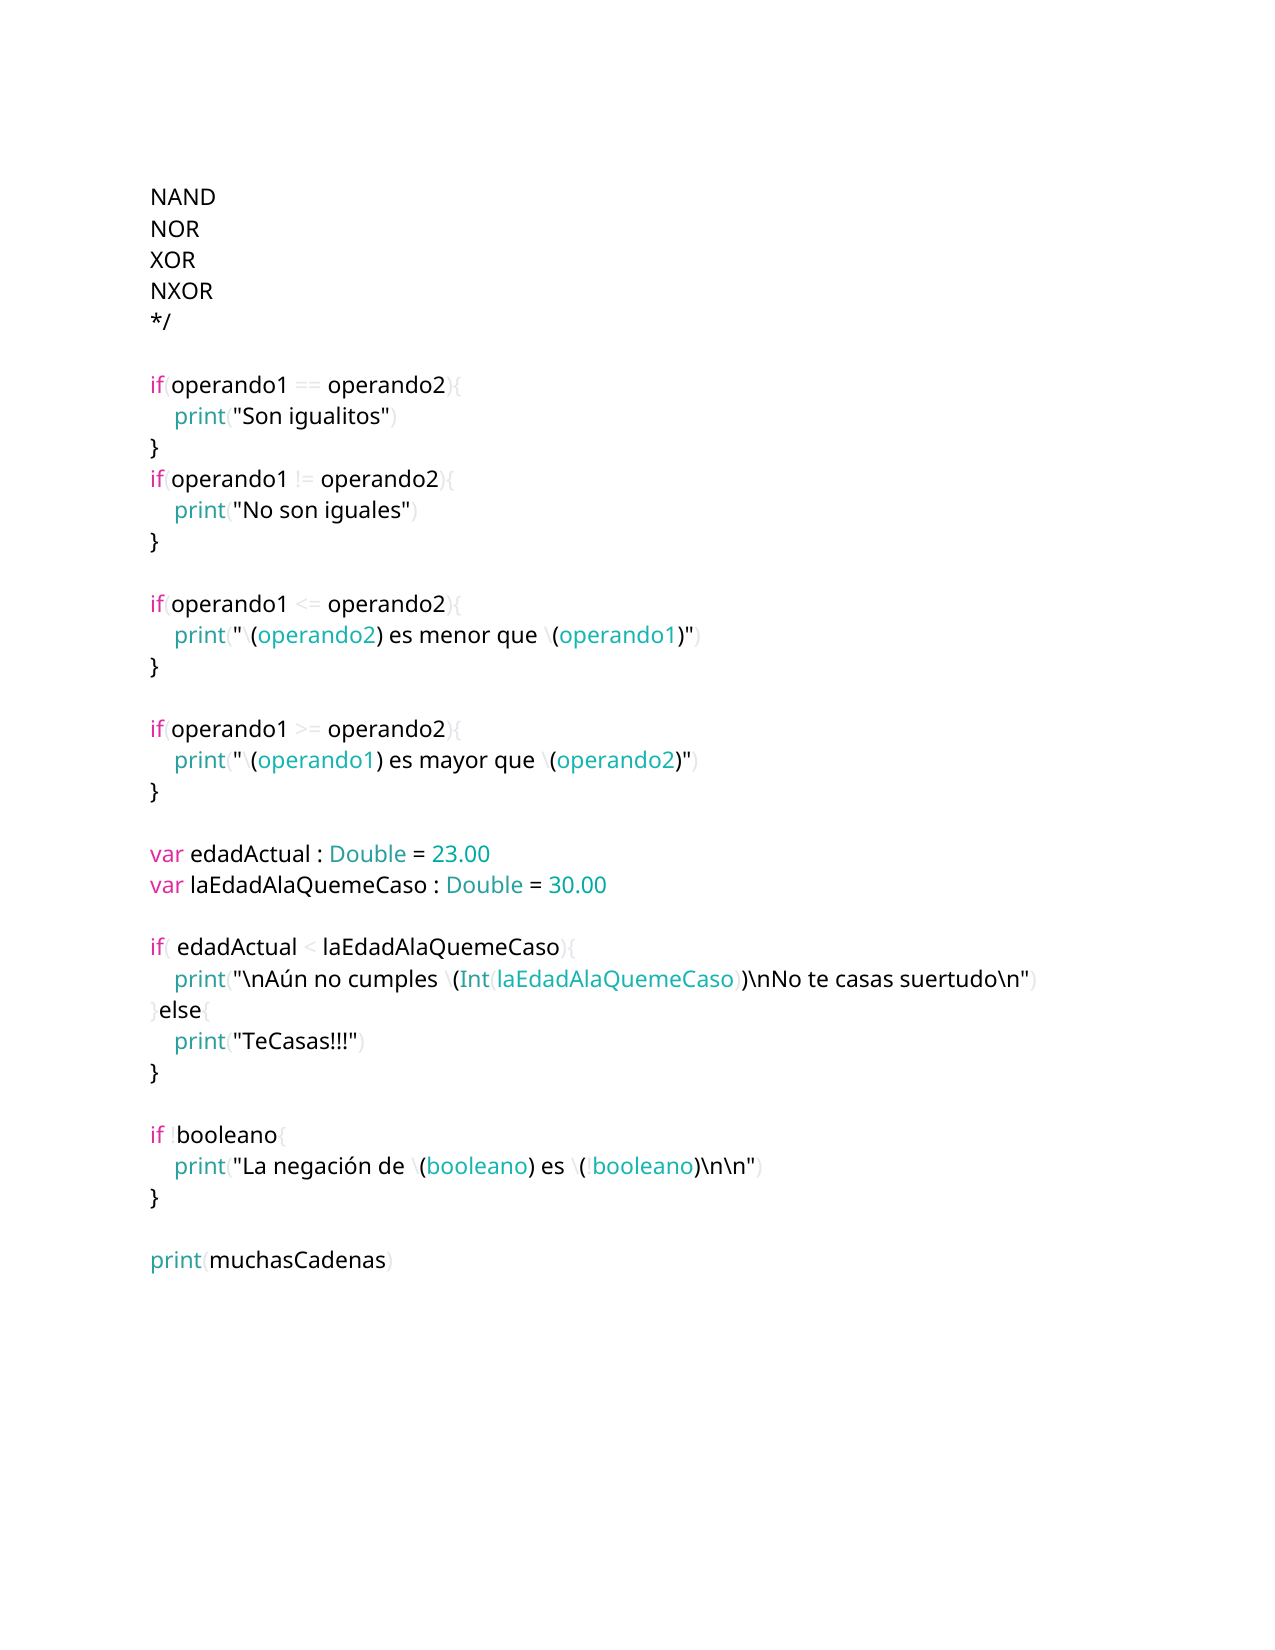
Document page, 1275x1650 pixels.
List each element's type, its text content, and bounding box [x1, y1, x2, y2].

text */ [150, 306, 1125, 337]
text print("Son igualitos") [150, 400, 1125, 431]
text print("\nAún no cumples \(Int(laEdadAlaQuemeCaso))\nNo te casas suertudo\n") [150, 962, 1125, 994]
text } [150, 1056, 1125, 1087]
text } [150, 525, 1125, 556]
text } [150, 775, 1125, 806]
text if !booleano{ [150, 1119, 1125, 1150]
text print(muchasCadenas) [150, 1244, 1125, 1275]
text NAND [150, 181, 1125, 212]
text NOR [150, 212, 1125, 244]
text var laEdadAlaQuemeCaso : Double = 30.00 [150, 869, 1125, 900]
text if(operando1 != operando2){ [150, 462, 1125, 494]
text if(operando1 == operando2){ [150, 369, 1125, 400]
text if(operando1 <= operando2){ [150, 587, 1125, 619]
text var edadActual : Double = 23.00 [150, 837, 1125, 869]
text } [150, 650, 1125, 681]
text print("\(operando1) es mayor que \(operando2)") [150, 744, 1125, 775]
text } [150, 1181, 1125, 1212]
text print("La negación de \(booleano) es \(!booleano)\n\n") [150, 1150, 1125, 1181]
text print("TeCasas!!!") [150, 1025, 1125, 1056]
text if( edadActual < laEdadAlaQuemeCaso){ [150, 931, 1125, 962]
text NXOR [150, 275, 1125, 306]
text } [150, 431, 1125, 462]
text if(operando1 >= operando2){ [150, 712, 1125, 744]
text print("\(operando2) es menor que \(operando1)") [150, 619, 1125, 650]
text }else{ [150, 994, 1125, 1025]
text XOR [150, 244, 1125, 275]
text print("No son iguales") [150, 494, 1125, 525]
